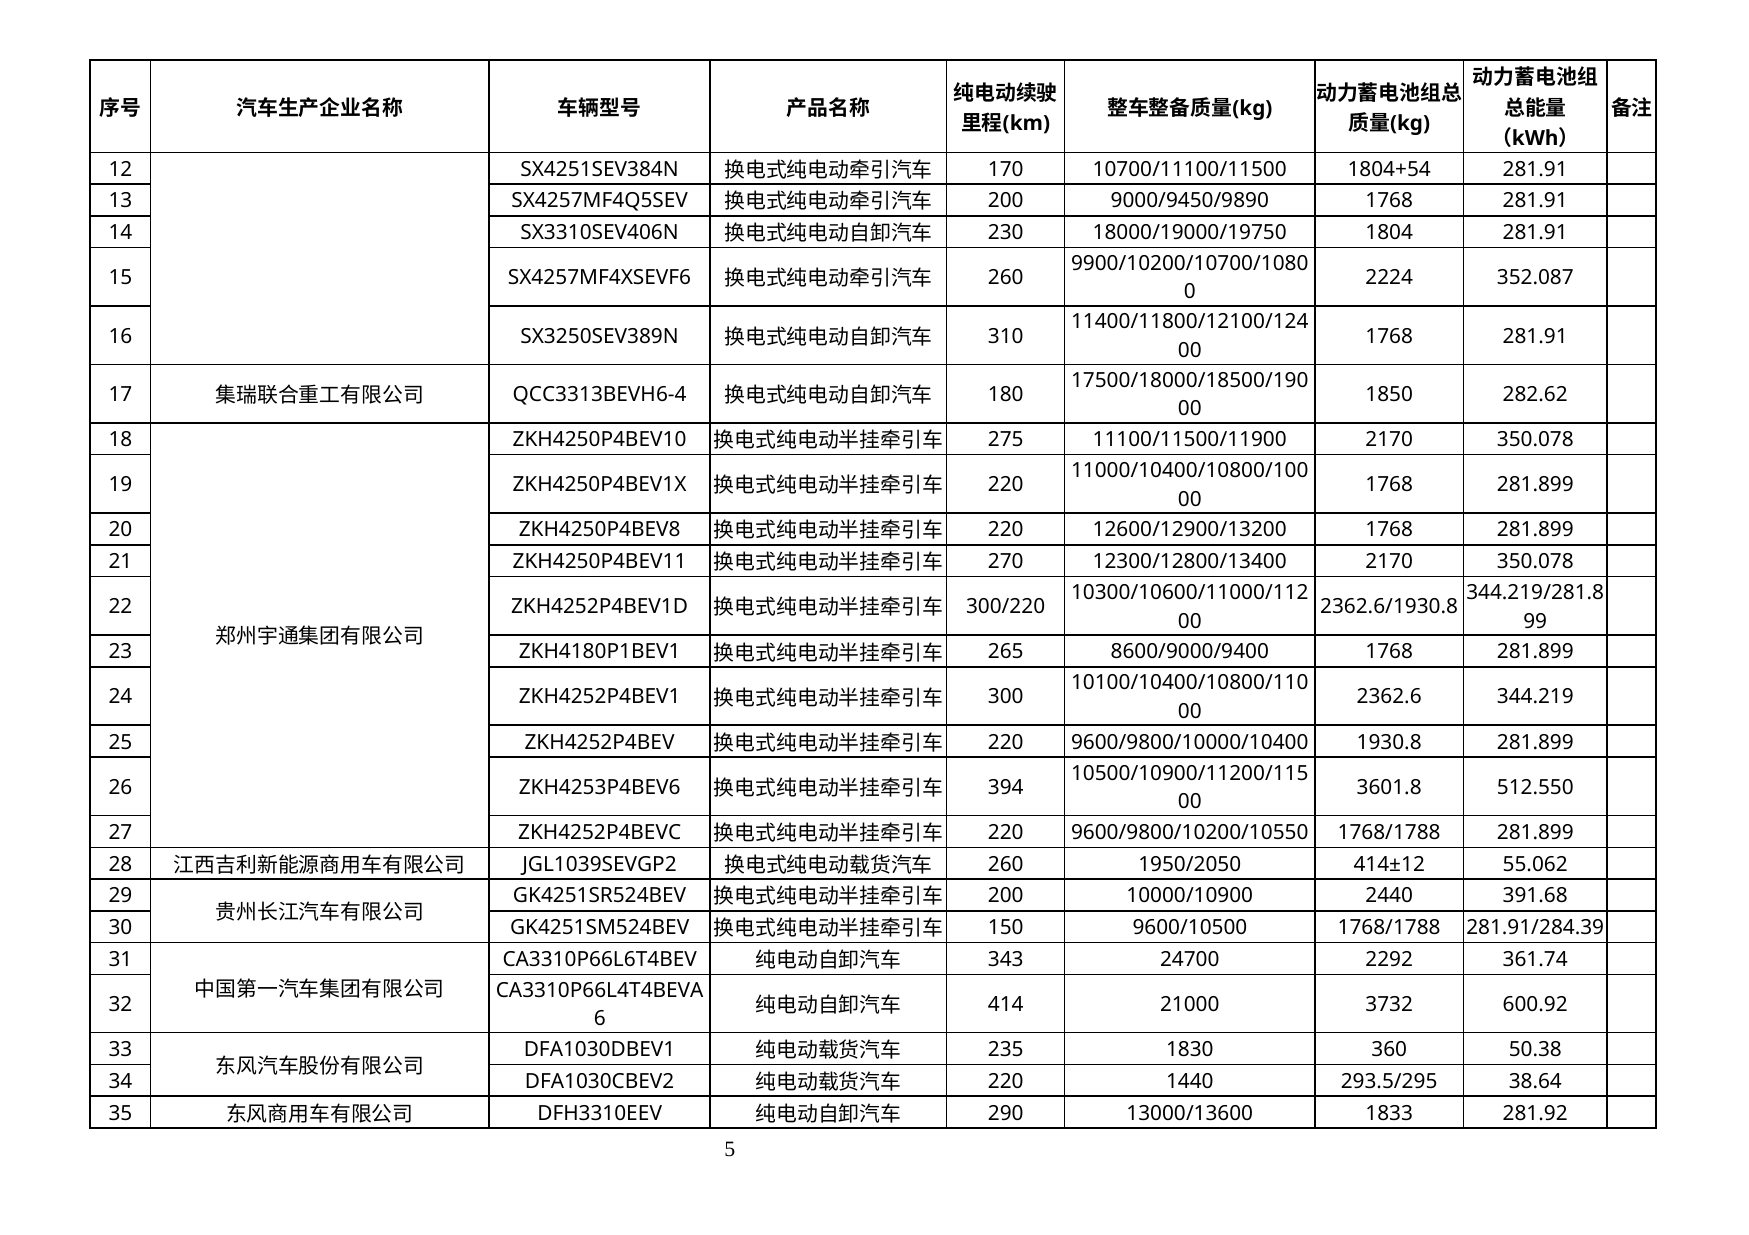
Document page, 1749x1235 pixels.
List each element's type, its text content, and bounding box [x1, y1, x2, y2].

table_cell [1608, 185, 1655, 215]
table_cell 纯电动自卸汽车 [711, 975, 946, 1032]
table_cell 282.62 [1464, 365, 1606, 422]
table_cell 300/220 [947, 577, 1064, 634]
table_cell 郑州宇通集团有限公司 [151, 424, 488, 846]
table_cell [1608, 248, 1655, 305]
table_cell 220 [947, 514, 1064, 544]
table_cell [1608, 1097, 1655, 1127]
table_cell 352.087 [1464, 248, 1606, 305]
table_cell 281.899 [1464, 455, 1606, 512]
table_cell 9000/9450/9890 [1065, 185, 1314, 215]
table_cell 11000/10400/10800/10000 [1065, 455, 1314, 512]
table_cell 2362.6 [1316, 668, 1463, 724]
table_cell 55.062 [1464, 848, 1606, 878]
table_header 序号 [91, 61, 150, 151]
table_cell 21 [91, 546, 150, 576]
table_cell [1608, 1065, 1655, 1095]
table_cell 12600/12900/13200 [1065, 514, 1314, 544]
table_cell 19 [91, 455, 150, 512]
table_cell 260 [947, 248, 1064, 305]
table_cell [1608, 636, 1655, 666]
table_cell 1440 [1065, 1065, 1314, 1095]
table_cell 纯电动自卸汽车 [711, 943, 946, 973]
table_cell [1608, 816, 1655, 846]
table_cell 220 [947, 816, 1064, 846]
table_cell SX3250SEV389N [490, 307, 709, 363]
table_cell 9900/10200/10700/10800 [1065, 248, 1314, 305]
table_cell [1608, 758, 1655, 814]
table_cell [1608, 975, 1655, 1032]
table_cell 换电式纯电动半挂牵引车 [711, 546, 946, 576]
table_cell 12300/12800/13400 [1065, 546, 1314, 576]
table_cell 1833 [1316, 1097, 1463, 1127]
table_header 车辆型号 [490, 61, 709, 151]
table_cell 换电式纯电动半挂牵引车 [711, 816, 946, 846]
table_cell ZKH4253P4BEV6 [490, 758, 709, 814]
table_cell 281.899 [1464, 726, 1606, 756]
table_cell 360 [1316, 1033, 1463, 1064]
table_cell 235 [947, 1033, 1064, 1064]
table_cell 1768 [1316, 514, 1463, 544]
table_cell 32 [91, 975, 150, 1032]
table_cell 换电式纯电动半挂牵引车 [711, 668, 946, 724]
table_cell 29 [91, 880, 150, 910]
table_header 动力蓄电池组总能量（kWh） [1464, 61, 1606, 151]
table_cell 22 [91, 577, 150, 634]
table_cell 换电式纯电动半挂牵引车 [711, 758, 946, 814]
table_cell [1608, 546, 1655, 576]
table_cell 512.550 [1464, 758, 1606, 814]
table_cell 220 [947, 726, 1064, 756]
table_cell 换电式纯电动半挂牵引车 [711, 514, 946, 544]
table_cell [1608, 455, 1655, 512]
table_cell 2362.6/1930.8 [1316, 577, 1463, 634]
table_cell 换电式纯电动半挂牵引车 [711, 880, 946, 910]
table_cell 18 [91, 424, 150, 454]
table_cell 10700/11100/11500 [1065, 153, 1314, 183]
table_cell 343 [947, 943, 1064, 973]
table_cell 220 [947, 1065, 1064, 1095]
table_cell 东风商用车有限公司 [151, 1097, 488, 1127]
table_cell 25 [91, 726, 150, 756]
table_cell 换电式纯电动自卸汽车 [711, 217, 946, 247]
table_cell 2170 [1316, 424, 1463, 454]
table_cell JGL1039SEVGP2 [490, 848, 709, 878]
table_cell 23 [91, 636, 150, 666]
table_cell 350.078 [1464, 424, 1606, 454]
table_cell 361.74 [1464, 943, 1606, 973]
table_cell CA3310P66L4T4BEVA6 [490, 975, 709, 1032]
table_cell 换电式纯电动载货汽车 [711, 848, 946, 878]
table_cell ZKH4252P4BEV1 [490, 668, 709, 724]
table_cell 394 [947, 758, 1064, 814]
table_cell 3732 [1316, 975, 1463, 1032]
table_cell CA3310P66L6T4BEV [490, 943, 709, 973]
table_cell 换电式纯电动自卸汽车 [711, 307, 946, 363]
table_cell 换电式纯电动自卸汽车 [711, 365, 946, 422]
table_cell 17500/18000/18500/19000 [1065, 365, 1314, 422]
table_cell 9600/9800/10200/10550 [1065, 816, 1314, 846]
table_cell 12 [91, 153, 150, 183]
table_cell [1608, 577, 1655, 634]
table_cell ZKH4250P4BEV11 [490, 546, 709, 576]
table_cell [1608, 153, 1655, 183]
table_cell [1608, 217, 1655, 247]
table_cell 281.899 [1464, 636, 1606, 666]
table_cell 10100/10400/10800/11000 [1065, 668, 1314, 724]
table_cell [1608, 668, 1655, 724]
table_cell 200 [947, 185, 1064, 215]
table_cell 27 [91, 816, 150, 846]
table_cell 260 [947, 848, 1064, 878]
table_cell 2224 [1316, 248, 1463, 305]
table_cell 230 [947, 217, 1064, 247]
table_cell 344.219/281.899 [1464, 577, 1606, 634]
table_cell 1950/2050 [1065, 848, 1314, 878]
table_cell 150 [947, 912, 1064, 942]
table_cell [1608, 943, 1655, 973]
table_cell 1768/1788 [1316, 816, 1463, 846]
table_cell 1830 [1065, 1033, 1314, 1064]
table_cell GK4251SR524BEV [490, 880, 709, 910]
table_cell 18000/19000/19750 [1065, 217, 1314, 247]
table_cell 20 [91, 514, 150, 544]
table_cell 281.899 [1464, 514, 1606, 544]
table_cell 1768 [1316, 455, 1463, 512]
table_cell SX4251SEV384N [490, 153, 709, 183]
table_header 备注 [1608, 61, 1655, 151]
table_cell 换电式纯电动半挂牵引车 [711, 455, 946, 512]
table_cell 16 [91, 307, 150, 363]
table_cell ZKH4250P4BEV1X [490, 455, 709, 512]
table_cell 33 [91, 1033, 150, 1064]
table_cell SX3310SEV406N [490, 217, 709, 247]
table_cell 1768 [1316, 636, 1463, 666]
table_cell 28 [91, 848, 150, 878]
table_cell DFH3310EEV [490, 1097, 709, 1127]
table_cell [1608, 365, 1655, 422]
table_cell 281.92 [1464, 1097, 1606, 1127]
table_cell 江西吉利新能源商用车有限公司 [151, 848, 488, 878]
table_cell 200 [947, 880, 1064, 910]
table_cell 281.91 [1464, 153, 1606, 183]
table_cell 1930.8 [1316, 726, 1463, 756]
table_cell 纯电动载货汽车 [711, 1065, 946, 1095]
table_cell 9600/9800/10000/10400 [1065, 726, 1314, 756]
table_cell 30 [91, 912, 150, 942]
table_header 汽车生产企业名称 [151, 61, 488, 151]
table_cell 13000/13600 [1065, 1097, 1314, 1127]
table_cell 8600/9000/9400 [1065, 636, 1314, 666]
table_cell 275 [947, 424, 1064, 454]
table_cell 281.91 [1464, 185, 1606, 215]
table_cell GK4251SM524BEV [490, 912, 709, 942]
table_cell 1768 [1316, 307, 1463, 363]
table_cell 270 [947, 546, 1064, 576]
table_cell [1608, 424, 1655, 454]
table_cell 10500/10900/11200/11500 [1065, 758, 1314, 814]
table_cell [1608, 514, 1655, 544]
table_cell 310 [947, 307, 1064, 363]
table_cell ZKH4252P4BEV [490, 726, 709, 756]
table_cell 350.078 [1464, 546, 1606, 576]
table_header 纯电动续驶里程(km) [947, 61, 1064, 151]
table_cell QCC3313BEVH6-4 [490, 365, 709, 422]
table_header 整车整备质量(kg) [1065, 61, 1314, 151]
table_cell 281.899 [1464, 816, 1606, 846]
table_cell 集瑞联合重工有限公司 [151, 365, 488, 422]
table_cell 换电式纯电动半挂牵引车 [711, 726, 946, 756]
table_cell 13 [91, 185, 150, 215]
table_header 动力蓄电池组总质量(kg) [1316, 61, 1463, 151]
table_cell ZKH4180P1BEV1 [490, 636, 709, 666]
table_cell 34 [91, 1065, 150, 1095]
table_cell 281.91 [1464, 307, 1606, 363]
table_cell 换电式纯电动牵引汽车 [711, 153, 946, 183]
table_cell ZKH4250P4BEV10 [490, 424, 709, 454]
table_cell [1608, 307, 1655, 363]
table_cell 50.38 [1464, 1033, 1606, 1064]
table_cell SX4257MF4Q5SEV [490, 185, 709, 215]
table_cell 414 [947, 975, 1064, 1032]
table_cell 281.91/284.39 [1464, 912, 1606, 942]
table_cell DFA1030DBEV1 [490, 1033, 709, 1064]
table_cell 265 [947, 636, 1064, 666]
table_cell 290 [947, 1097, 1064, 1127]
table_cell [1608, 880, 1655, 910]
table_cell ZKH4252P4BEVC [490, 816, 709, 846]
table_cell 17 [91, 365, 150, 422]
table_cell [1608, 1033, 1655, 1064]
table_cell 10300/10600/11000/11200 [1065, 577, 1314, 634]
table_cell ZKH4252P4BEV1D [490, 577, 709, 634]
table_cell 9600/10500 [1065, 912, 1314, 942]
table_cell 24 [91, 668, 150, 724]
table_cell 300 [947, 668, 1064, 724]
table_cell 170 [947, 153, 1064, 183]
table_cell 换电式纯电动半挂牵引车 [711, 636, 946, 666]
table_cell 220 [947, 455, 1064, 512]
table_cell 1768 [1316, 185, 1463, 215]
table_cell 11100/11500/11900 [1065, 424, 1314, 454]
table_cell 1804 [1316, 217, 1463, 247]
table_header 产品名称 [711, 61, 946, 151]
table_cell ZKH4250P4BEV8 [490, 514, 709, 544]
table_cell 15 [91, 248, 150, 305]
table_cell 293.5/295 [1316, 1065, 1463, 1095]
table_cell 344.219 [1464, 668, 1606, 724]
table_cell 391.68 [1464, 880, 1606, 910]
table_cell [1608, 848, 1655, 878]
table_cell 换电式纯电动牵引汽车 [711, 248, 946, 305]
table_cell 24700 [1065, 943, 1314, 973]
table_cell 换电式纯电动半挂牵引车 [711, 912, 946, 942]
table_cell 180 [947, 365, 1064, 422]
table_cell DFA1030CBEV2 [490, 1065, 709, 1095]
table_cell 414±12 [1316, 848, 1463, 878]
table_cell 2440 [1316, 880, 1463, 910]
table_cell 35 [91, 1097, 150, 1127]
table_cell 14 [91, 217, 150, 247]
table_cell 中国第一汽车集团有限公司 [151, 943, 488, 1032]
table_cell 纯电动载货汽车 [711, 1033, 946, 1064]
table_cell 1768/1788 [1316, 912, 1463, 942]
table_cell 3601.8 [1316, 758, 1463, 814]
table_cell 31 [91, 943, 150, 973]
table_cell 换电式纯电动牵引汽车 [711, 185, 946, 215]
table_cell 600.92 [1464, 975, 1606, 1032]
table_cell [1608, 726, 1655, 756]
table_cell 1804+54 [1316, 153, 1463, 183]
table_cell 1850 [1316, 365, 1463, 422]
table_cell 换电式纯电动半挂牵引车 [711, 577, 946, 634]
table_cell 换电式纯电动半挂牵引车 [711, 424, 946, 454]
table_cell 贵州长江汽车有限公司 [151, 880, 488, 942]
table_cell 21000 [1065, 975, 1314, 1032]
table_cell 26 [91, 758, 150, 814]
table_cell 38.64 [1464, 1065, 1606, 1095]
table_cell 281.91 [1464, 217, 1606, 247]
table_cell 东风汽车股份有限公司 [151, 1033, 488, 1095]
table_cell 纯电动自卸汽车 [711, 1097, 946, 1127]
table_cell SX4257MF4XSEVF6 [490, 248, 709, 305]
table_cell 11400/11800/12100/12400 [1065, 307, 1314, 363]
table_cell [1608, 912, 1655, 942]
table_cell 2292 [1316, 943, 1463, 973]
table_cell 10000/10900 [1065, 880, 1314, 910]
table_cell 2170 [1316, 546, 1463, 576]
